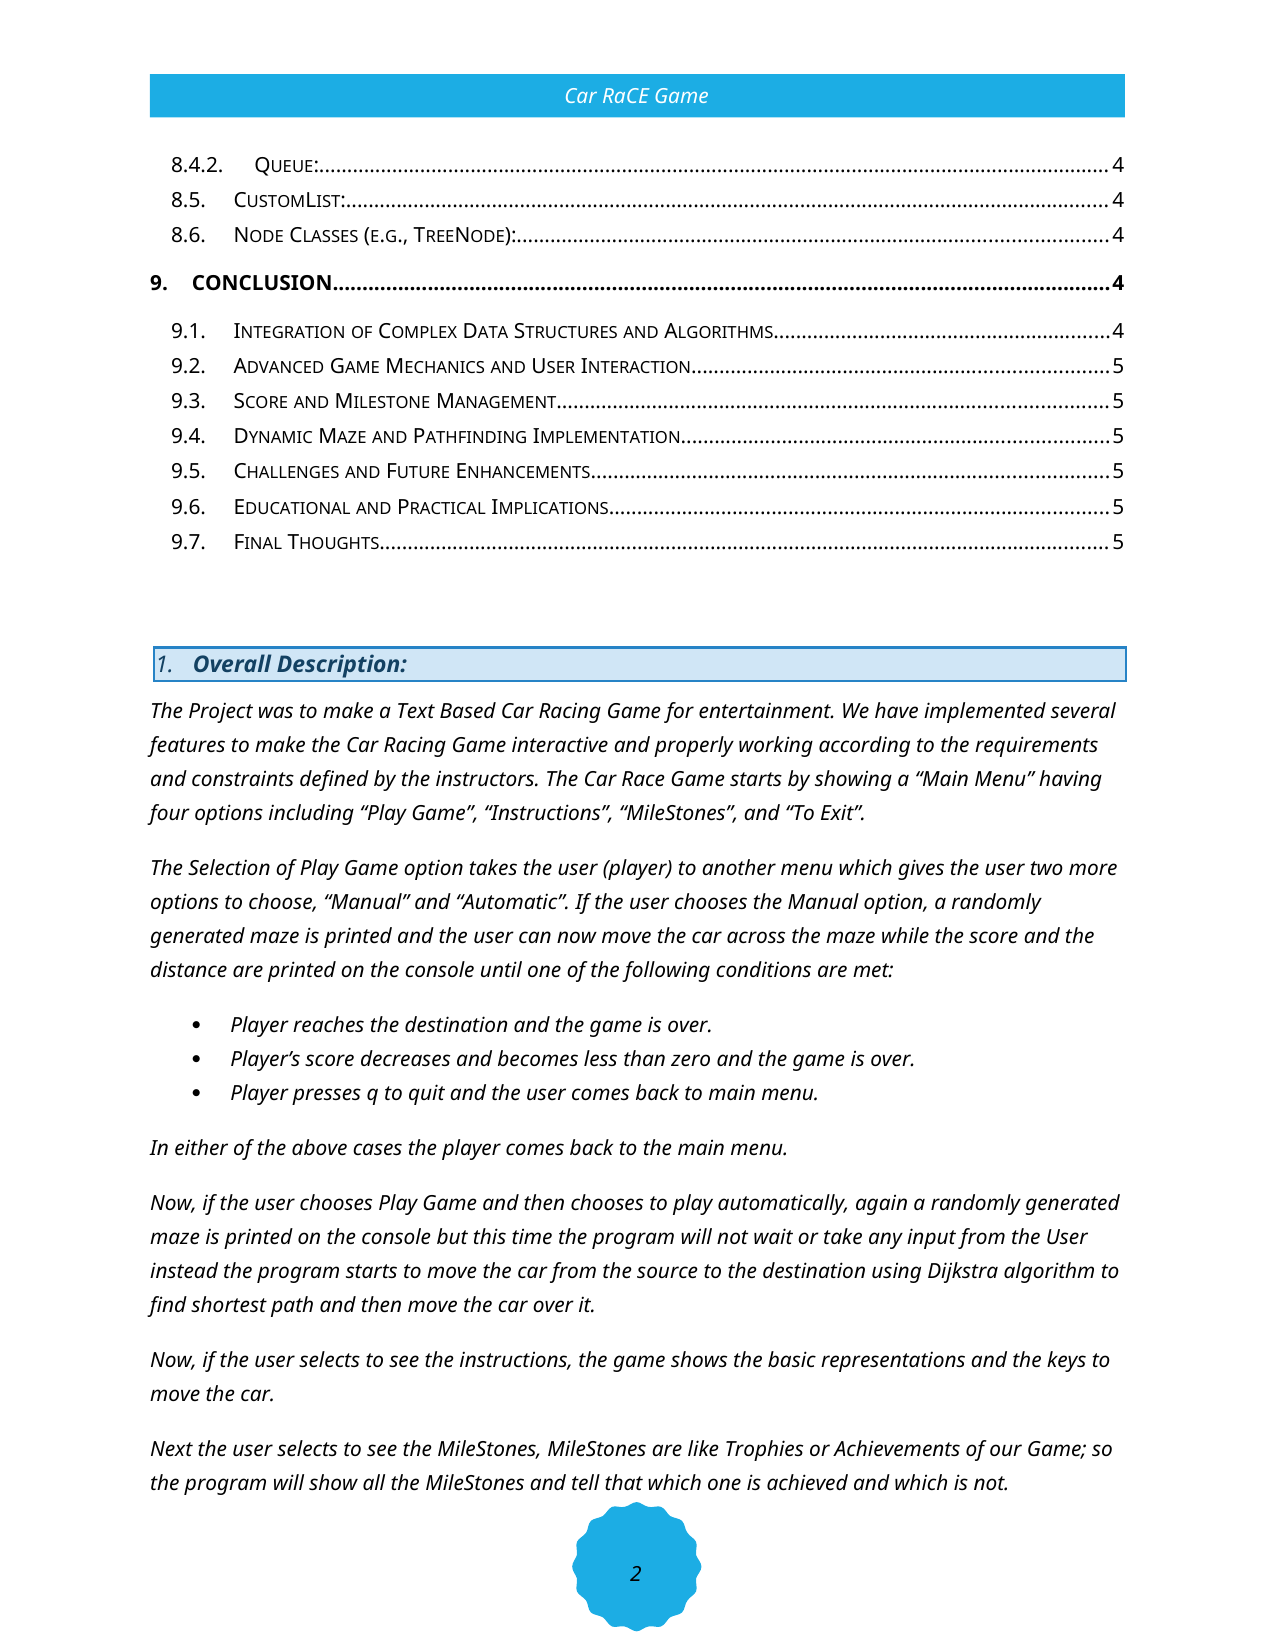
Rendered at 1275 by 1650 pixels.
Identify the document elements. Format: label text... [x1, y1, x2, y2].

text In either of the above cases the player comes back to the main menu. [150, 1133, 1125, 1162]
list Player reaches the destination and the game is over. [193, 1010, 1125, 1038]
list Player’s score decreases and becomes less than zero and the game is over. [193, 1044, 1125, 1073]
list Player presses q to quit and the user comes back to main menu. [193, 1078, 1125, 1107]
text Now, if the user selects to see the instructions, the game shows the basic representations and the keys to move the car. [150, 1345, 1125, 1408]
text Next the user selects to see the MileStones, MileStones are like Trophies or Achievements of our Game; so the program will show all the MileStones and tell that which one is achieved and which is not. [150, 1434, 1125, 1497]
text The Selection of Play Game option takes the user (player) to another menu which gives the user two more options to choose, “Manual” and “Automatic”. If the user chooses the Manual option, a randomly generated maze is printed and the user can now move the car across the maze while the score and the distance are printed on the console until one of the following conditions are met: [150, 853, 1125, 984]
text The Project was to make a Text Based Car Racing Game for entertainment. We have implemented several features to make the Car Racing Game interactive and properly working according to the requirements and constraints defined by the instructors. The Car Race Game starts by showing a “Main Menu” having four options including “Play Game”, “Instructions”, “MileStones”, and “To Exit”. [150, 696, 1125, 827]
text Now, if the user chooses Play Game and then chooses to play automatically, again a randomly generated maze is printed on the console but this time the program will not wait or take any input from the User instead the program starts to move the car from the source to the destination using Dijkstra algorithm to find shortest path and then move the car over it. [150, 1188, 1125, 1319]
subtitle Overall Description: [155, 649, 1125, 680]
